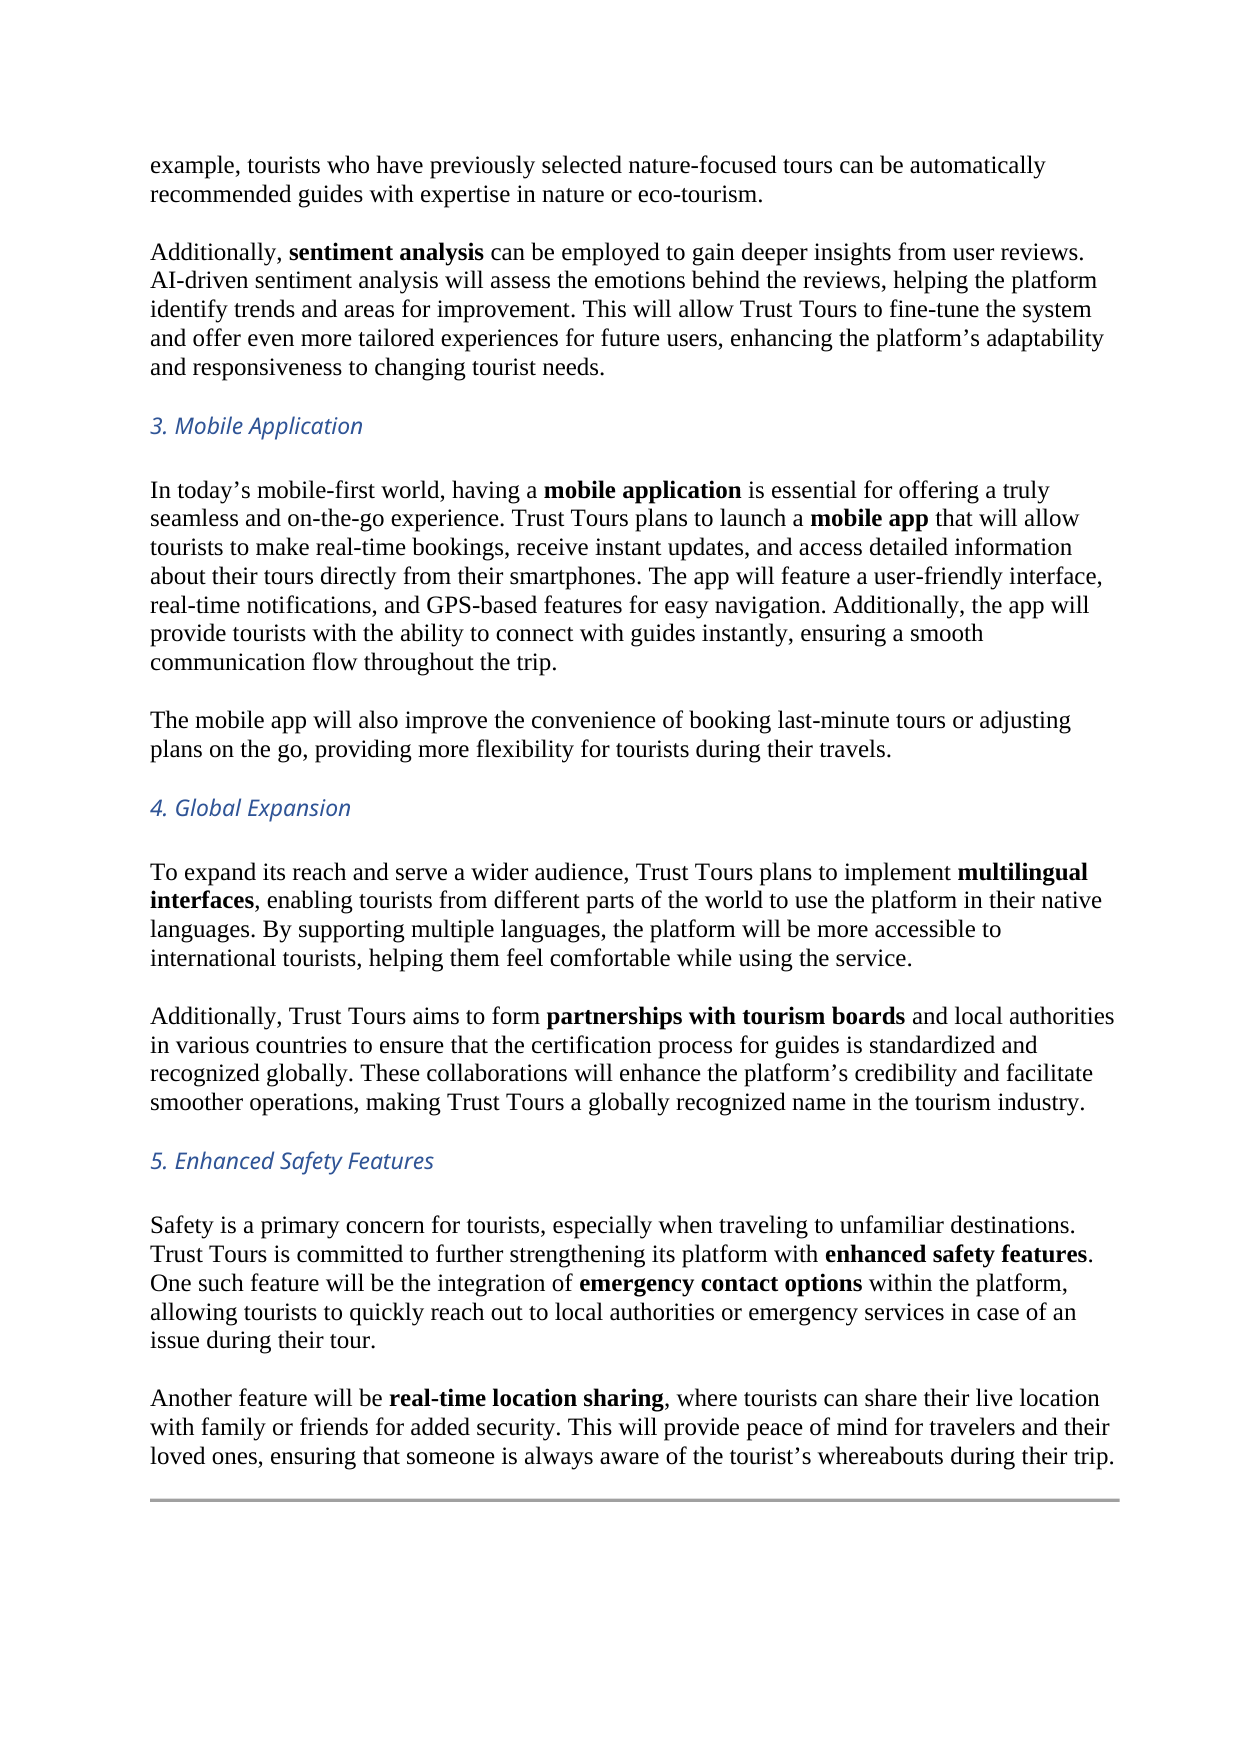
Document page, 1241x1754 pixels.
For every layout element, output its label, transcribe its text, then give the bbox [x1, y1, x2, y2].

subtitle 3. Mobile Application [150, 409, 1120, 441]
subtitle 5. Enhanced Safety Features [150, 1145, 1120, 1176]
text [150, 150, 1120, 207]
text Additionally, Trust Tours aims to form partnerships with tourism boards and local authorities in various countries to ensure that the certification process for guides is standardized and recognized globally. These collaborations will enhance the platform’s credibility and facilitate smoother operations, making Trust Tours a globally recognized name in the tourism industry. [150, 1001, 1120, 1116]
text Another feature will be real-time location sharing, where tourists can share their live location with family or friends for added security. This will provide peace of mind for travelers and their loved ones, ensuring that someone is always aware of the tourist’s whereabouts during their trip. [150, 1383, 1120, 1469]
text In today’s mobile-first world, having a mobile application is essential for offering a truly seamless and on-the-go experience. Trust Tours plans to launch a mobile app that will allow tourists to make real-time bookings, receive instant updates, and access detailed information about their tours directly from their smartphones. The app will feature a user-friendly interface, real-time notifications, and GPS-based features for easy navigation. Additionally, the app will provide tourists with the ability to connect with guides instantly, ensuring a smooth communication flow throughout the trip. [150, 475, 1120, 676]
text To expand its reach and serve a wider audience, Trust Tours plans to implement multilingual interfaces, enabling tourists from different parts of the world to use the platform in their native languages. By supporting multiple languages, the platform will be more accessible to international tourists, helping them feel comfortable while using the service. [150, 857, 1120, 972]
subtitle 4. Global Expansion [150, 792, 1120, 823]
text The mobile app will also improve the convenience of booking last-minute tours or adjusting plans on the go, providing more flexibility for tourists during their travels. [150, 705, 1120, 763]
text Safety is a primary concern for tourists, especially when traveling to unfamiliar destinations. Trust Tours is committed to further strengthening its platform with enhanced safety features. One such feature will be the integration of emergency contact options within the platform, allowing tourists to quickly reach out to local authorities or emergency services in case of an issue during their tour. [150, 1210, 1120, 1354]
text Additionally, sentiment analysis can be employed to gain deeper insights from user reviews. AI-driven sentiment analysis will assess the emotions behind the reviews, helping the platform identify trends and areas for improvement. This will allow Trust Tours to fine-tune the system and offer even more tailored experiences for future users, enhancing the platform’s adaptability and responsiveness to changing tourist needs. [150, 237, 1120, 380]
